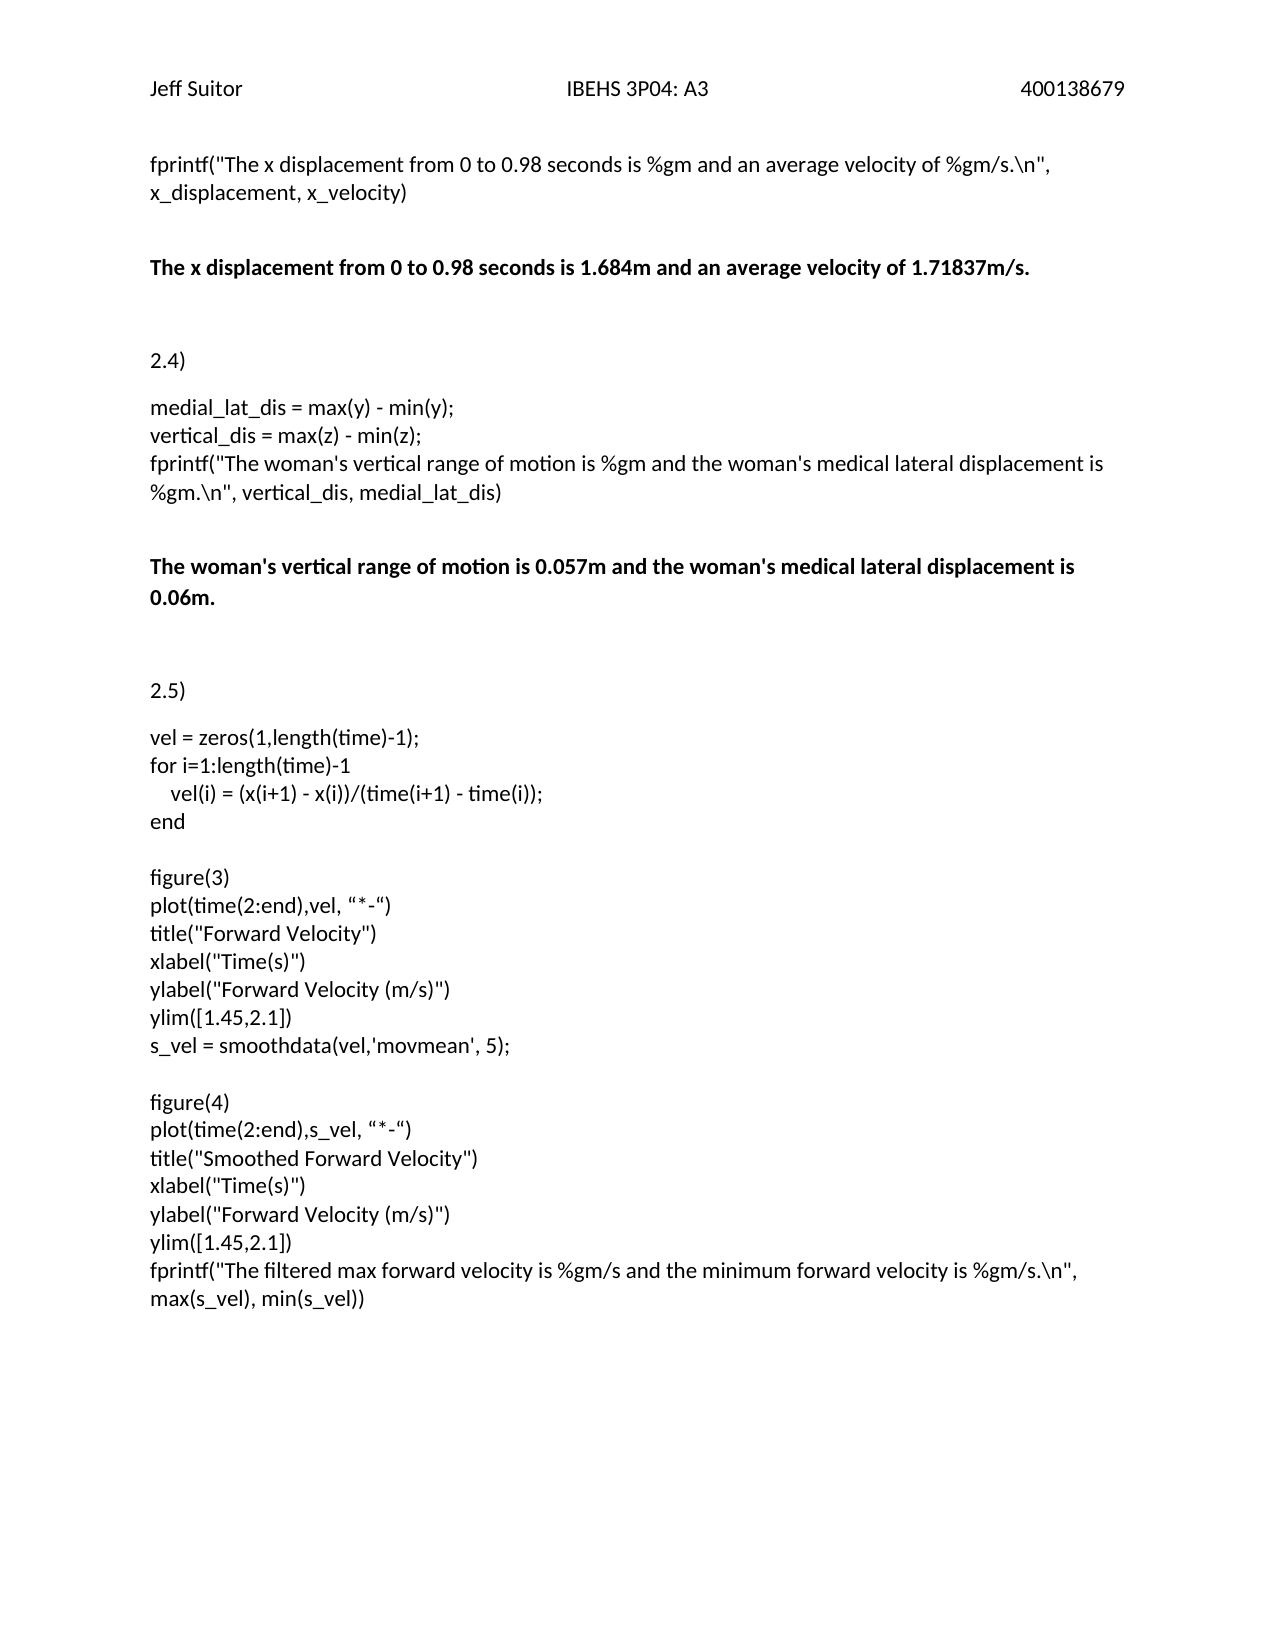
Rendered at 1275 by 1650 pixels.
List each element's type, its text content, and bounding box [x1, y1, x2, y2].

text fprintf("The filtered max forward velocity is %gm/s and the minimum forward velocity is %gm/s.\n", max(s_vel), min(s_vel)) [150, 1256, 1125, 1312]
text xlabel("Time(s)") [150, 1172, 1125, 1200]
text fprintf("The woman's vertical range of motion is %gm and the woman's medical lateral displacement is %gm.\n", vertical_dis, medial_lat_dis) [150, 449, 1125, 506]
text The woman's vertical range of motion is 0.057m and the woman's medical lateral displacement is 0.06m. [150, 552, 1125, 611]
text 2.4) [150, 347, 1125, 375]
text vel = zeros(1,length(time)-1); [150, 723, 1125, 751]
text ylabel("Forward Velocity (m/s)") [150, 1200, 1125, 1228]
text medial_lat_dis = max(y) - min(y); [150, 393, 1125, 422]
text figure(4) [150, 1088, 1125, 1116]
text 2.5) [150, 676, 1125, 704]
text ylabel("Forward Velocity (m/s)") [150, 976, 1125, 1003]
text vel(i) = (x(i+1) - x(i))/(time(i+1) - time(i)); [150, 779, 1125, 807]
text plot(time(2:end),vel, “*-“) [150, 891, 1125, 919]
text end [150, 807, 1125, 835]
text The x displacement from 0 to 0.98 seconds is 1.684m and an average velocity of 1.71837m/s. [150, 253, 1125, 281]
text title("Smoothed Forward Velocity") [150, 1144, 1125, 1172]
text s_vel = smoothdata(vel,'movmean', 5); [150, 1032, 1125, 1059]
text xlabel("Time(s)") [150, 947, 1125, 976]
text ylim([1.45,2.1]) [150, 1228, 1125, 1256]
text title("Forward Velocity") [150, 919, 1125, 947]
text plot(time(2:end),s_vel, “*-“) [150, 1116, 1125, 1144]
text vertical_dis = max(z) - min(z); [150, 422, 1125, 449]
text fprintf("The x displacement from 0 to 0.98 seconds is %gm and an average velocity of %gm/s.\n", x_displacement, x_velocity) [150, 150, 1125, 206]
text figure(3) [150, 863, 1125, 891]
text for i=1:length(time)-1 [150, 751, 1125, 779]
text ylim([1.45,2.1]) [150, 1003, 1125, 1032]
